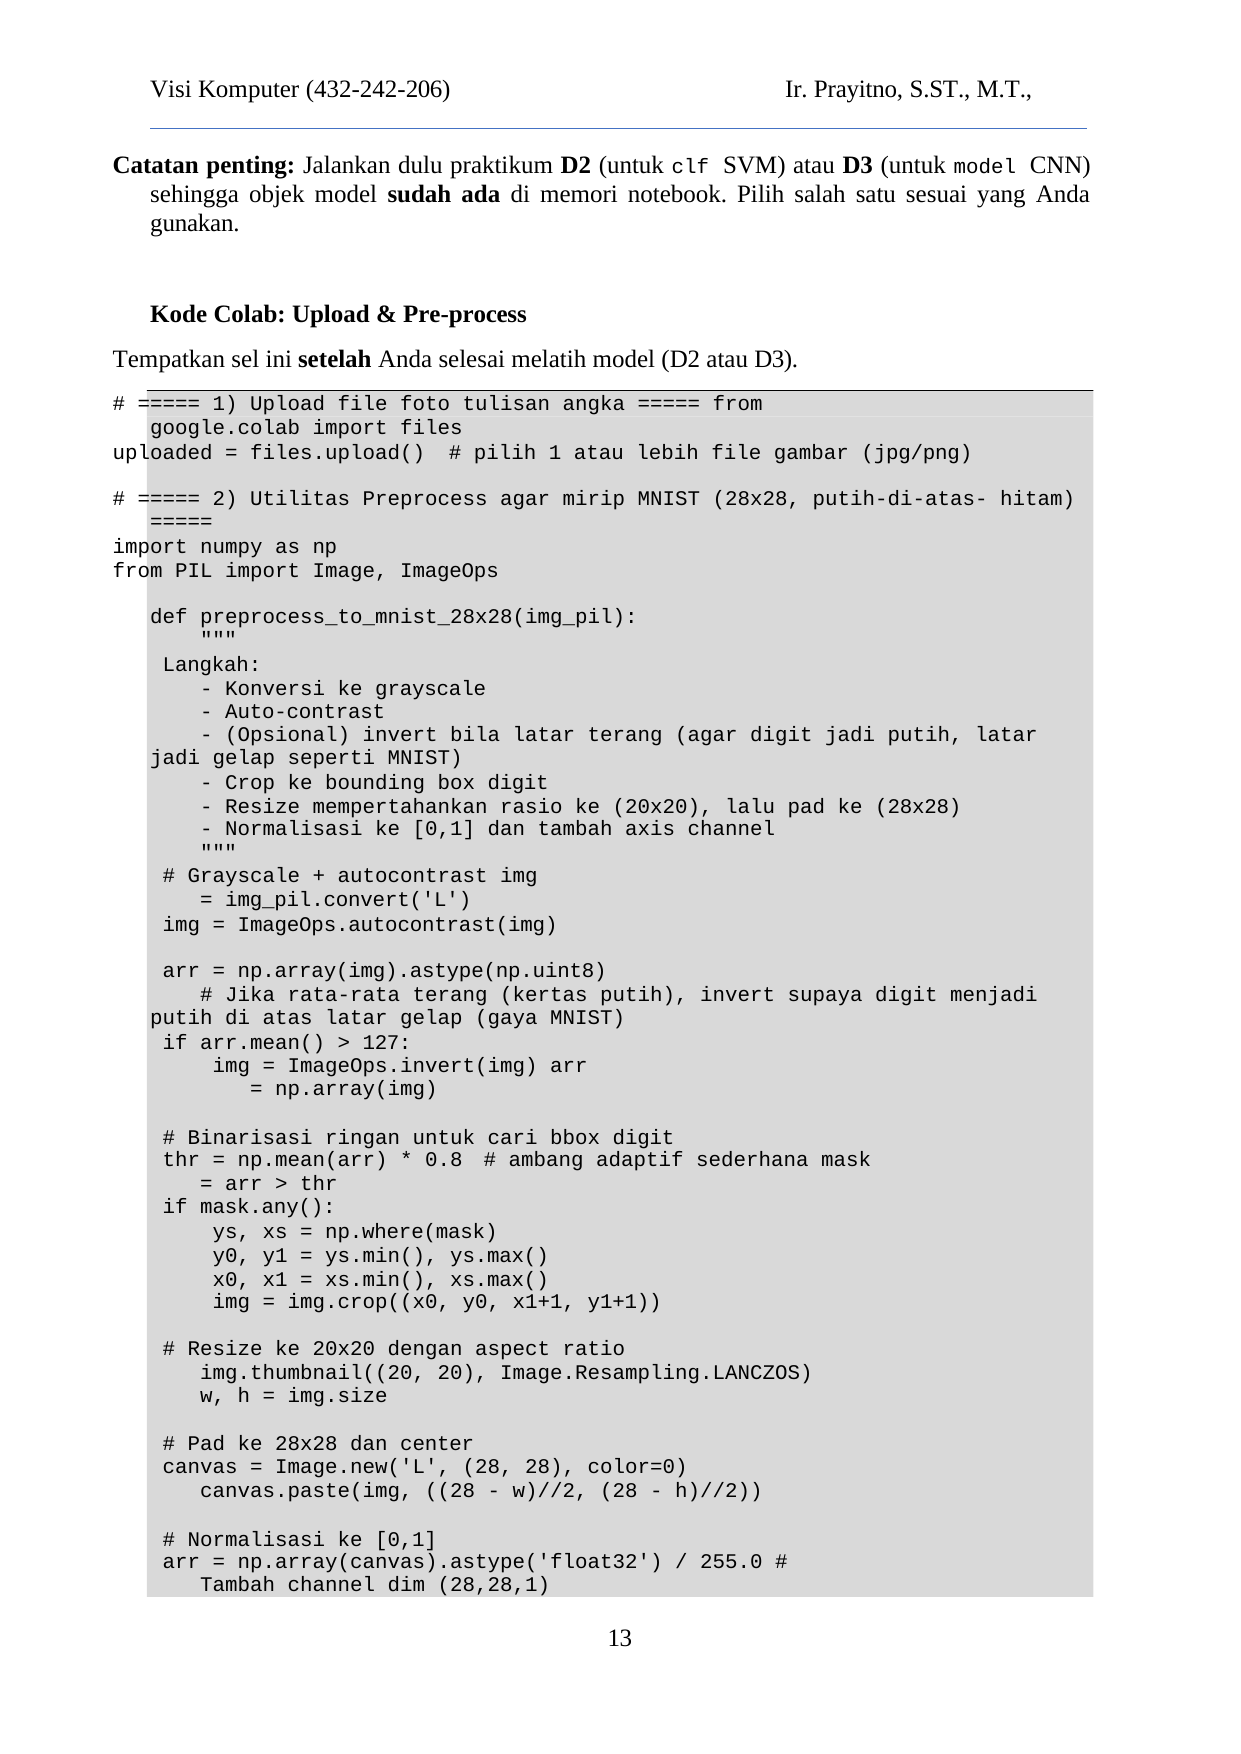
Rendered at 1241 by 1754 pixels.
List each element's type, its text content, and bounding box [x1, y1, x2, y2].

text from PIL import Image, ImageOps [112, 558, 1107, 582]
list Konversi ke grayscale [200, 676, 1107, 700]
text import numpy as np [112, 535, 1107, 558]
text # ===== 1) Upload file foto tulisan angka ===== from google.colab import files [112, 393, 781, 440]
text # Jika rata-rata terang (kertas putih), invert supaya digit menjadi putih di atas latar gelap (gaya MNIST) [150, 984, 1093, 1031]
text def preprocess_to_mnist_28x28(img_pil): """ [150, 606, 668, 653]
text y0, y1 = ys.min(), ys.max() [212, 1244, 1107, 1267]
text thr = np.mean(arr) * 0.8 # ambang adaptif sederhana mask = arr > thr [162, 1149, 890, 1196]
text # Pad ke 28x28 dan center [162, 1433, 1107, 1456]
list Resize mempertahankan rasio ke (20x20), lalu pad ke (28x28) [200, 794, 1107, 818]
text arr = np.array(canvas).astype('float32') / 255.0 # Tambah channel dim (28,28,1) [162, 1551, 806, 1598]
list Normalisasi ke [0,1] dan tambah axis channel """ [200, 818, 775, 866]
text arr = np.array(img).astype(np.uint8) [162, 960, 1107, 984]
text Catatan penting: Jalankan dulu praktikum D2 (untuk clf SVM) atau D3 (untuk model CNN) sehingga objek model sudah ada di memori notebook. Pilih salah satu sesuai yang Anda gunakan. [112, 150, 1091, 237]
text ys, xs = np.where(mask) [212, 1220, 1107, 1244]
text Langkah: [162, 653, 1107, 676]
text # ===== 2) Utilitas Preprocess agar mirip MNIST (28x28, putih-di-atas- hitam) ===== [112, 487, 1093, 535]
list Crop ke bounding box digit [200, 771, 1107, 794]
text img = ImageOps.invert(img) arr = np.array(img) [212, 1055, 606, 1102]
text x0, x1 = xs.min(), xs.max() [212, 1267, 1107, 1291]
text # Resize ke 20x20 dengan aspect ratio img.thumbnail((20, 20), Image.Resampling.LANCZOS) w, h = img.size [162, 1338, 823, 1409]
subtitle Kode Colab: Upload & Pre-process [150, 299, 1107, 328]
text img = ImageOps.autocontrast(img) [162, 913, 1107, 936]
list (Opsional) invert bila latar terang (agar digit jadi putih, latar jadi gelap seperti MNIST) [150, 724, 1038, 771]
text # Grayscale + autocontrast img = img_pil.convert('L') [162, 866, 556, 913]
text # Normalisasi ke [0,1] [162, 1527, 1107, 1551]
text img = img.crop((x0, y0, x1+1, y1+1)) [212, 1291, 1107, 1314]
text if mask.any(): [162, 1196, 1107, 1220]
text # Binarisasi ringan untuk cari bbox digit [162, 1126, 1107, 1149]
text canvas = Image.new('L', (28, 28), color=0) canvas.paste(img, ((28 - w)//2, (28 - h)//2)) [162, 1456, 823, 1504]
text Tempatkan sel ini setelah Anda selesai melatih model (D2 atau D3). [112, 344, 1107, 373]
list Auto-contrast [200, 700, 1107, 724]
text uploaded = files.upload() # pilih 1 atau lebih file gambar (jpg/png) [112, 440, 1107, 464]
text if arr.mean() > 127: [162, 1031, 1107, 1054]
